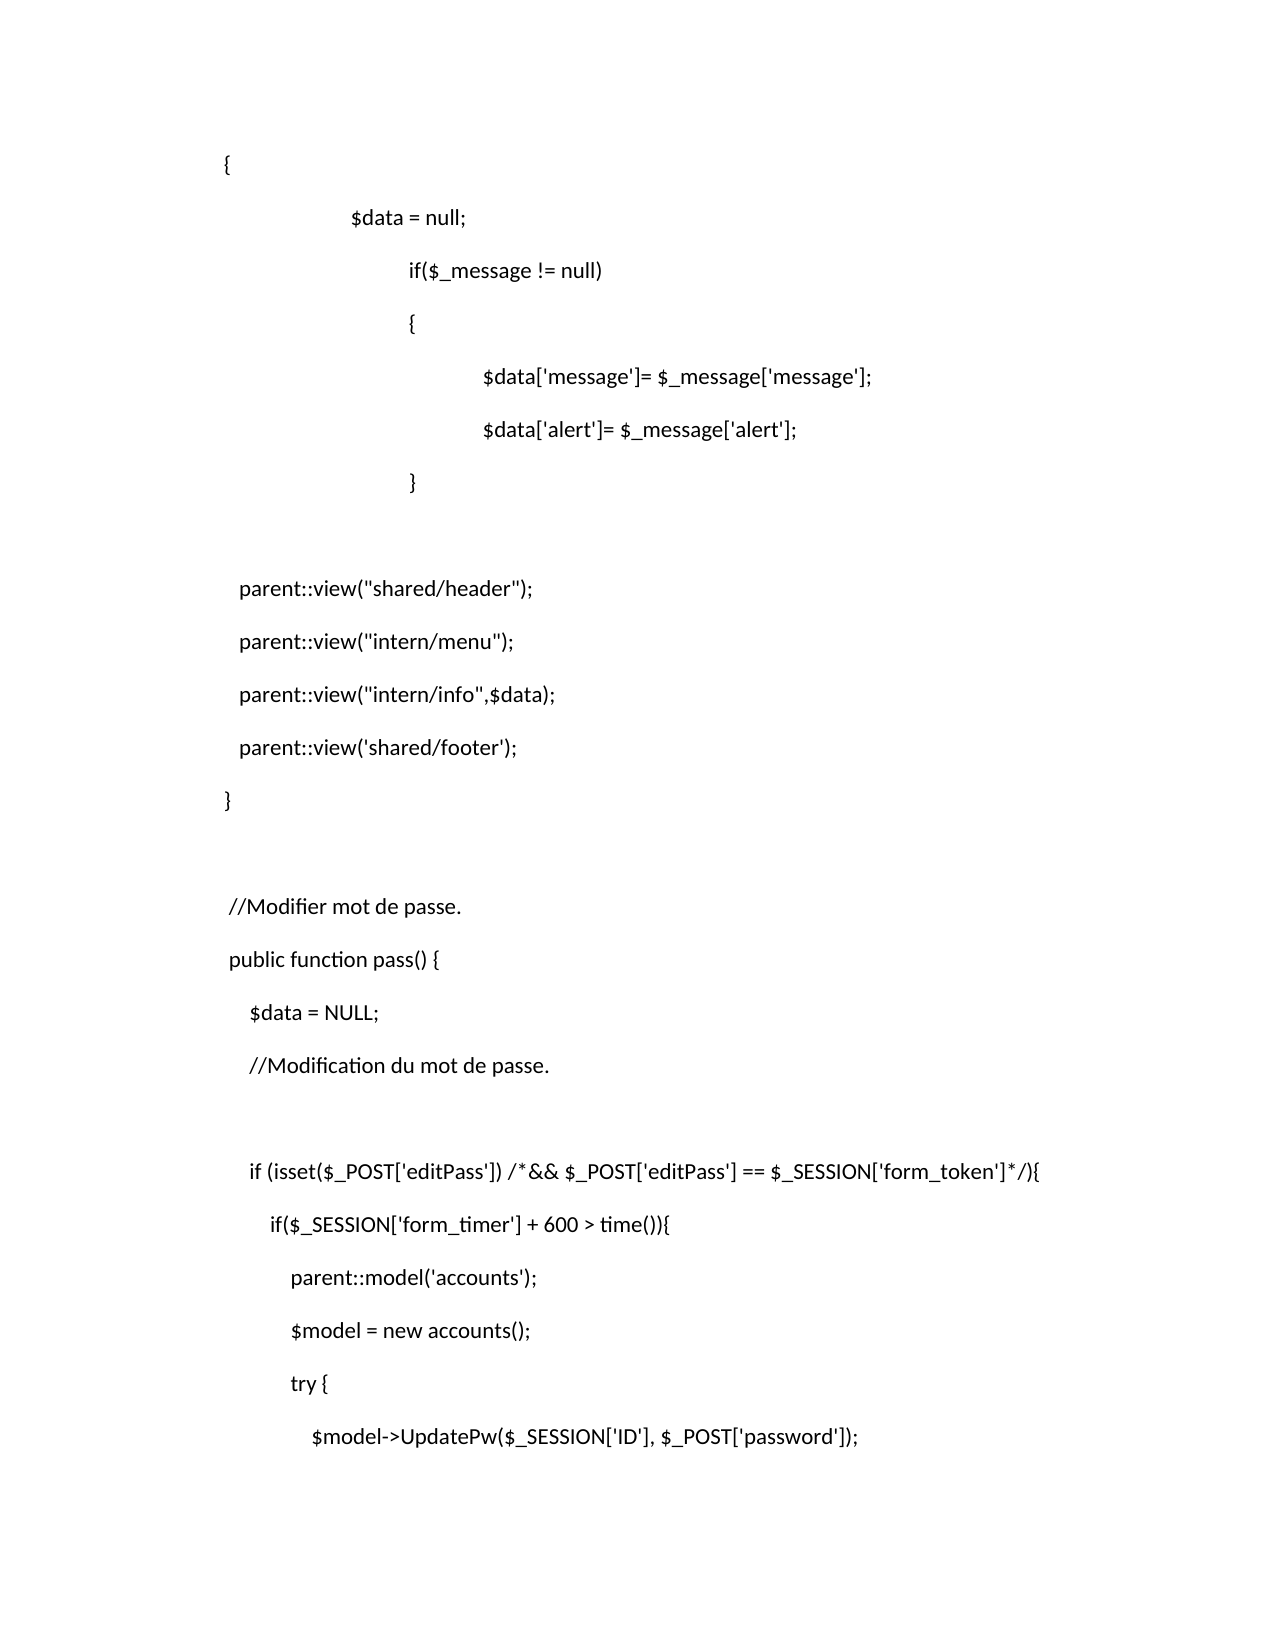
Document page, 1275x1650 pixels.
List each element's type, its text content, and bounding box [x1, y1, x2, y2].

text $data['alert']= $_message['alert']; [187, 415, 1087, 443]
text public function pass() { [187, 945, 1087, 973]
text parent::model('accounts'); [187, 1263, 1087, 1291]
text parent::view("intern/info",$data); [187, 680, 1087, 708]
text $model = new accounts(); [187, 1316, 1087, 1344]
text $data['message']= $_message['message']; [187, 362, 1087, 390]
text if($_SESSION['form_timer'] + 600 > time()){ [187, 1210, 1087, 1238]
text if (isset($_POST['editPass']) /*&& $_POST['editPass'] == $_SESSION['form_token']*/){ [187, 1157, 1087, 1185]
text $data = NULL; [187, 998, 1087, 1026]
text //Modification du mot de passe. [187, 1051, 1087, 1079]
text { [187, 150, 1087, 178]
text $model->UpdatePw($_SESSION['ID'], $_POST['password']); [187, 1422, 1087, 1451]
text } [187, 786, 1087, 814]
text parent::view('shared/footer'); [187, 733, 1087, 761]
text try { [187, 1369, 1087, 1397]
text if($_message != null) [187, 256, 1087, 284]
text parent::view("intern/menu"); [187, 627, 1087, 655]
text $data = null; [187, 203, 1087, 231]
text parent::view("shared/header"); [187, 574, 1087, 602]
text { [187, 309, 1087, 337]
text } [187, 468, 1087, 496]
text //Modifier mot de passe. [187, 892, 1087, 920]
